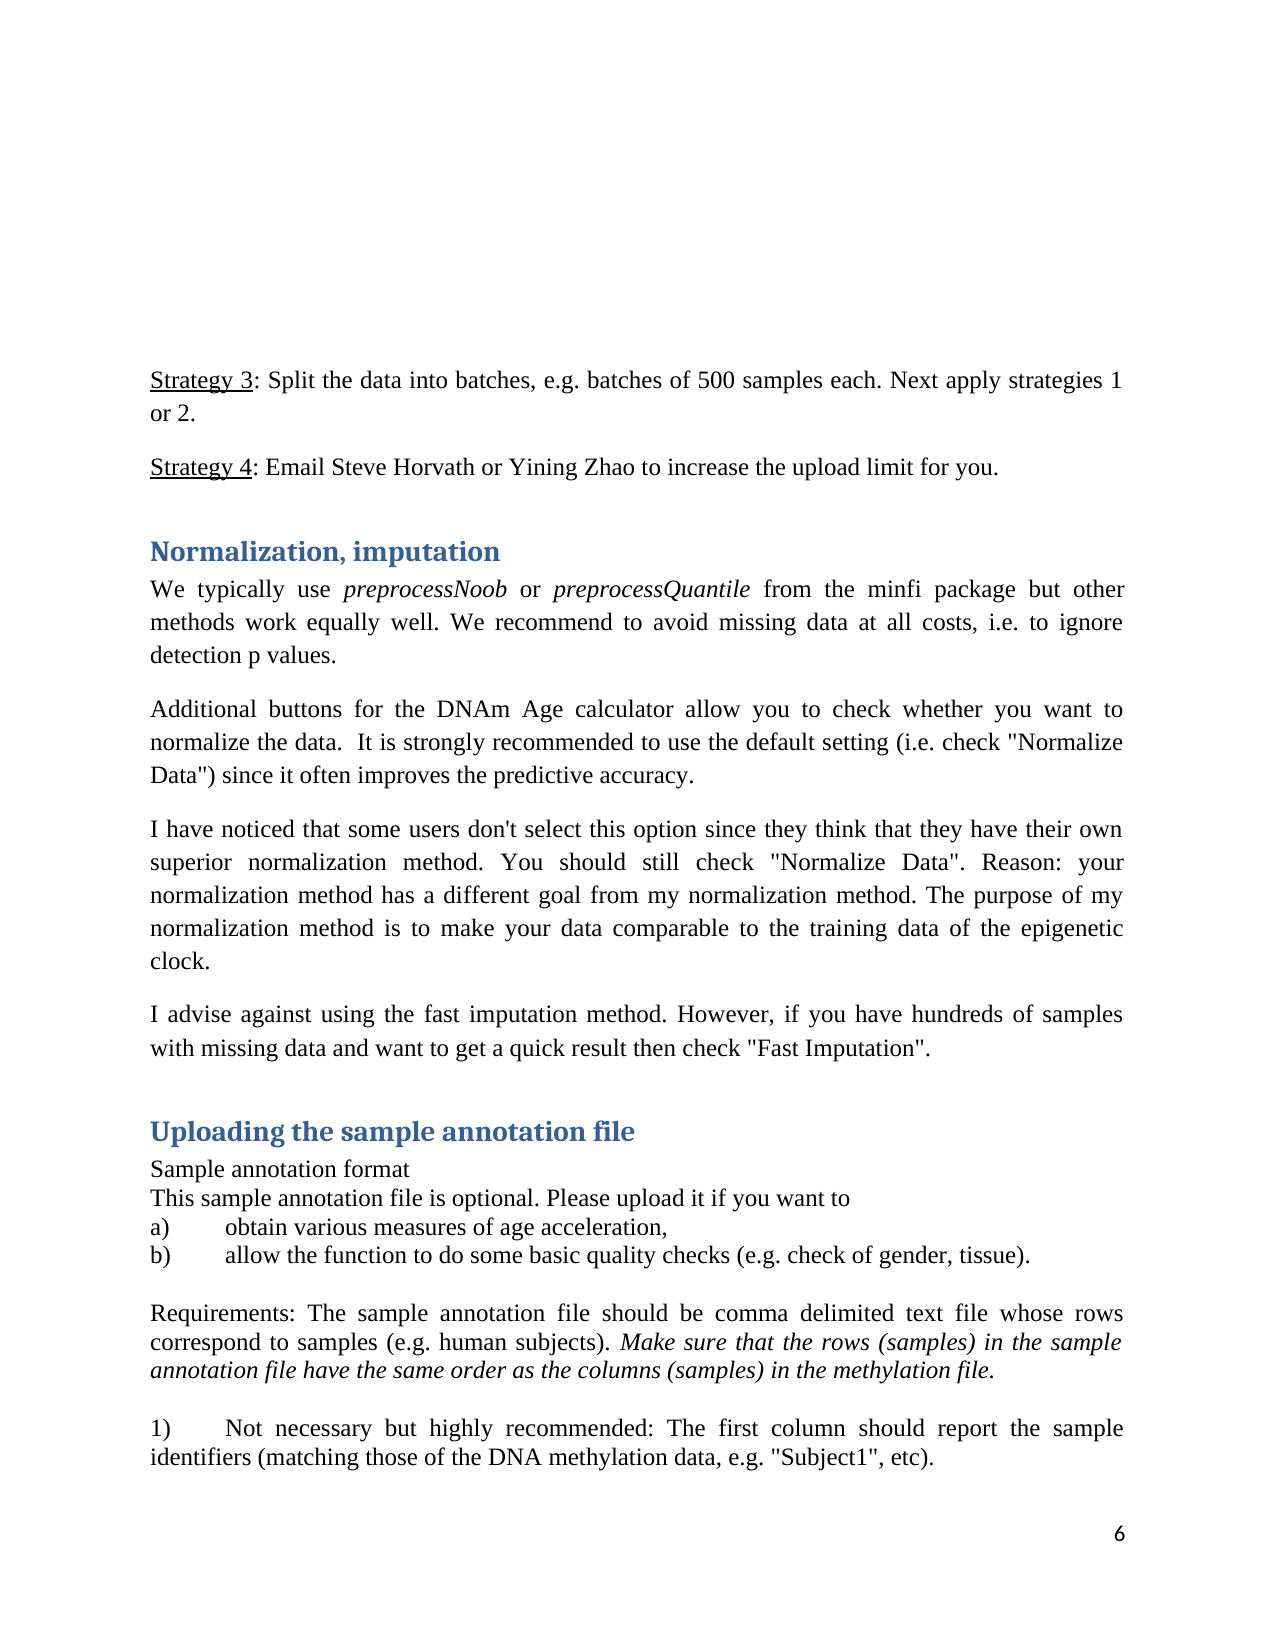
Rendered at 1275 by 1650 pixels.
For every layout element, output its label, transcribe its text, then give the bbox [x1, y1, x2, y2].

subtitle Normalization, imputation [150, 535, 1125, 569]
text We typically use preprocessNoob or preprocessQuantile from the minfi package but other methods work equally well. We recommend to avoid missing data at all costs, i.e. to ignore detection p values. [150, 574, 1125, 669]
text Requirements: The sample annotation file should be comma delimited text file whose rows correspond to samples (e.g. human subjects). Make sure that the rows (samples) in the sample annotation file have the same order as the columns (samples) in the methylation file. [150, 1298, 1125, 1384]
text b) allow the function to do some basic quality checks (e.g. check of gender, tissue). [150, 1240, 1125, 1269]
text Additional buttons for the DNAm Age calculator allow you to check whether you want to normalize the data. It is strongly recommended to use the default setting (i.e. check "Normalize Data") since it often improves the predictive accuracy. [150, 694, 1125, 788]
text This sample annotation file is optional. Please upload it if you want to [150, 1183, 1125, 1212]
text Sample annotation format [150, 1154, 1125, 1183]
text I have noticed that some users don't select this option since they think that they have their own superior normalization method. You should still check "Normalize Data". Reason: your normalization method has a different goal from my normalization method. The purpose of my normalization method is to make your data comparable to the training data of the epigenetic clock. [150, 814, 1125, 974]
text Strategy 3: Split the data into batches, e.g. batches of 500 samples each. Next apply strategies 1 or 2. [150, 365, 1125, 427]
text 1) Not necessary but highly recommended: The first column should report the sample identifiers (matching those of the DNA methylation data, e.g. "Subject1", etc). [150, 1413, 1125, 1470]
subtitle Uploading the sample annotation file [150, 1116, 1125, 1149]
text a) obtain various measures of age acceleration, [150, 1212, 1125, 1240]
text I advise against using the fast imputation method. However, if you have hundreds of samples with missing data and want to get a quick result then check "Fast Imputation". [150, 999, 1125, 1061]
text Strategy 4: Email Steve Horvath or Yining Zhao to increase the upload limit for you. [150, 452, 1125, 481]
